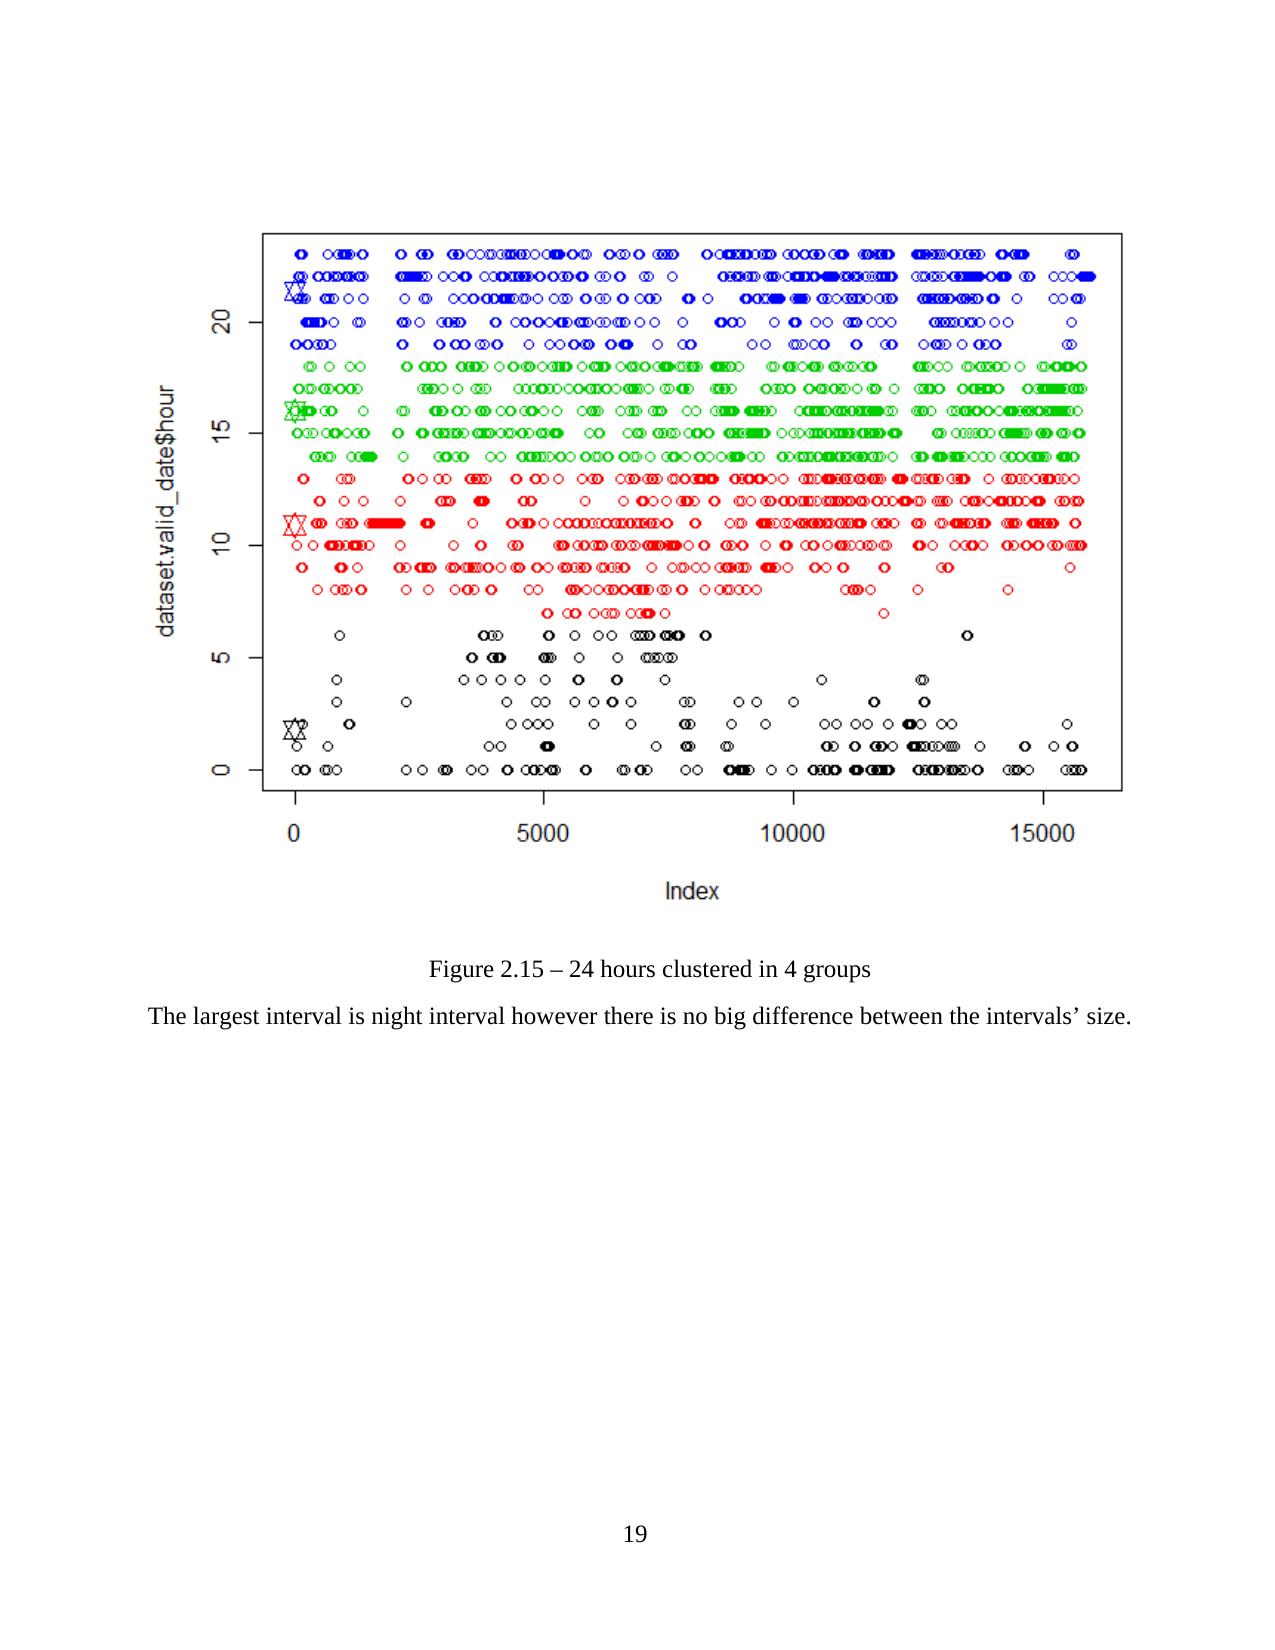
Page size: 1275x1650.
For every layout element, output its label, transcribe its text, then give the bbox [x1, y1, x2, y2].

text Figure 2.15 – 24 hours clustered in 4 groups [118, 954, 1152, 982]
text The largest interval is night interval however there is no big difference between the intervals’ size. [118, 1001, 1152, 1030]
picture [147, 118, 1182, 935]
